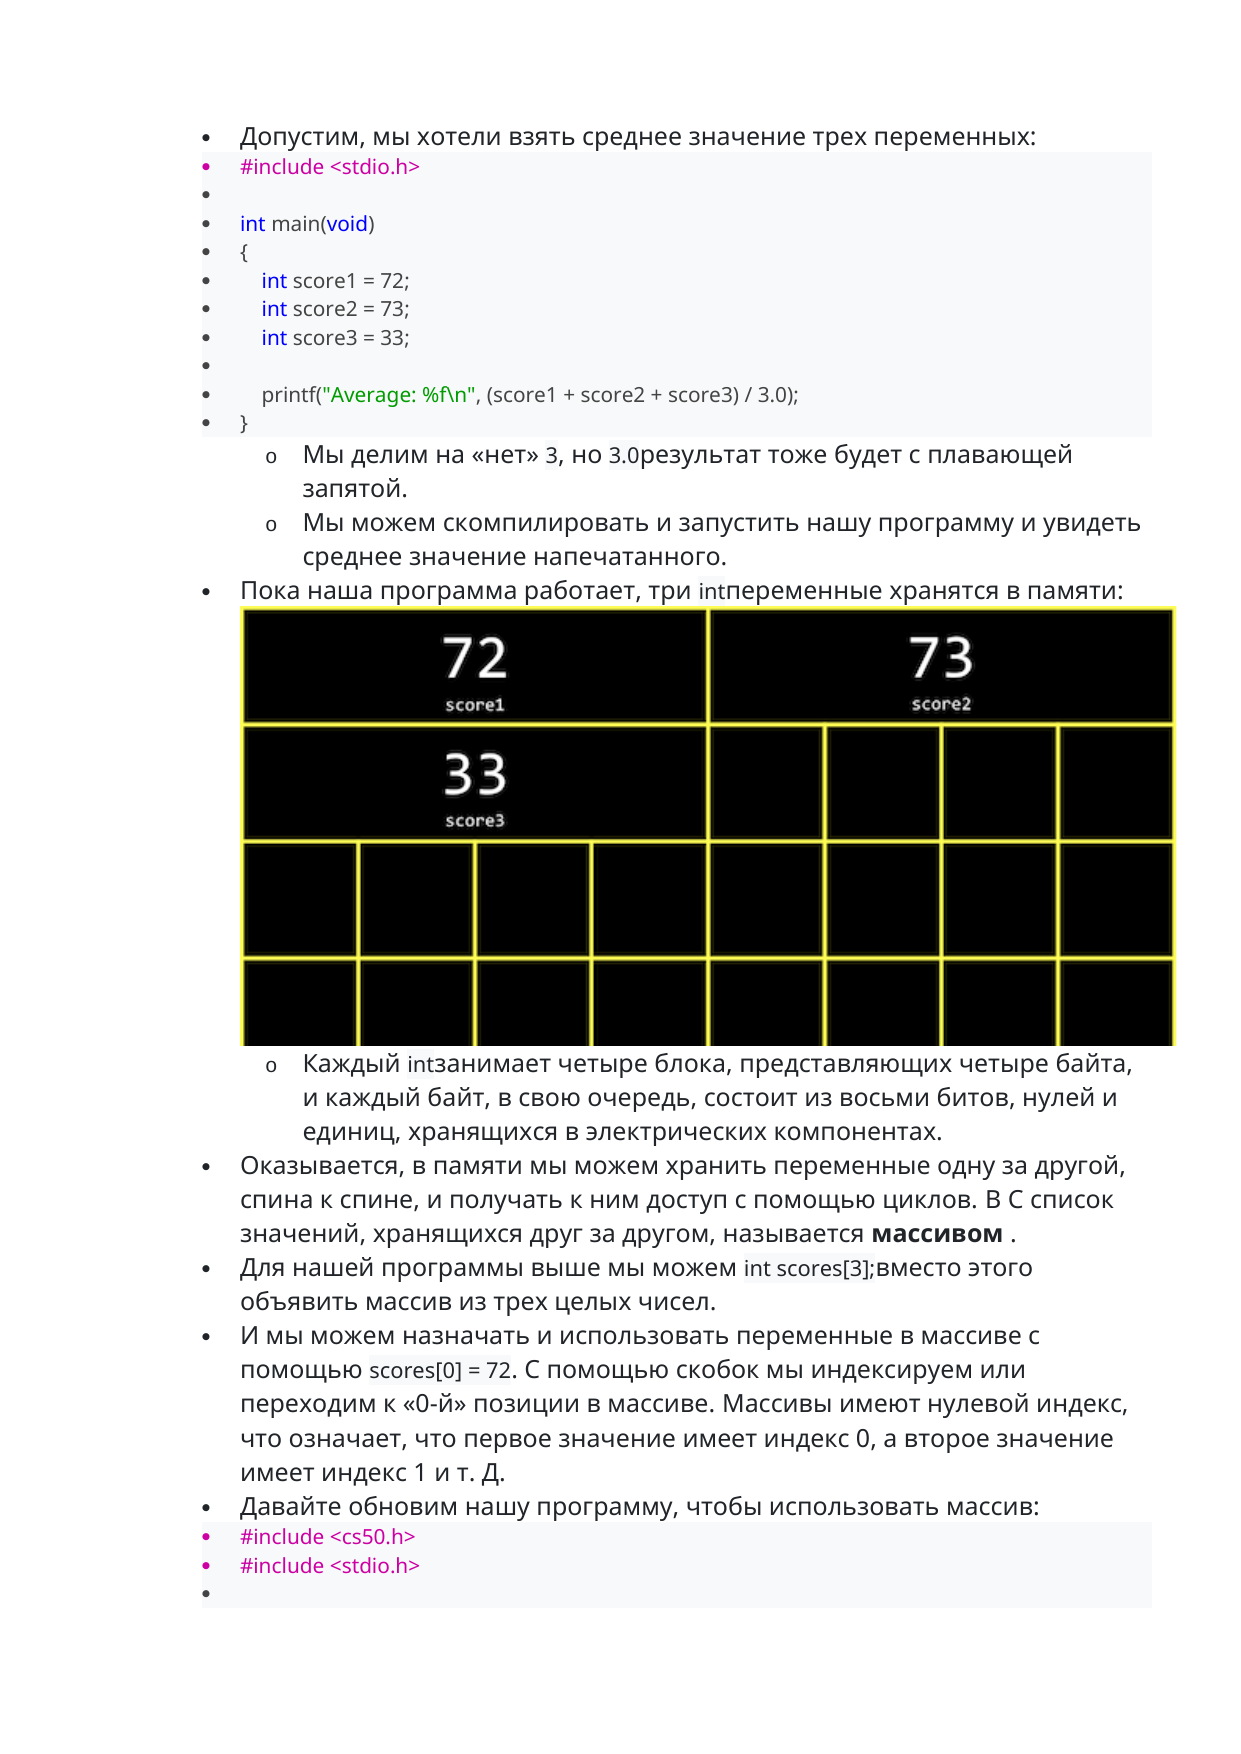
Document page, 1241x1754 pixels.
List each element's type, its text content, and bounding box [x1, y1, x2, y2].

list Мы можем скомпилировать и запустить нашу программу и увидеть среднее значение напечатанного. [265, 505, 1152, 573]
list Оказывается, в памяти мы можем хранить переменные одну за другой, спина к спине, и получать к ним доступ с помощью циклов. В C список значений, хранящихся друг за другом, называется массивом . [202, 1148, 1152, 1250]
list printf("Average: %f\n", (score1 + score2 + score3) / 3.0); [202, 380, 1152, 408]
list Допустим, мы хотели взять среднее значение трех переменных: [202, 118, 1152, 152]
list int main(void) [202, 209, 1152, 237]
list #include <stdio.h> [202, 1551, 1152, 1579]
list Мы делим на «нет» 3, но 3.0результат тоже будет с плавающей запятой. [265, 437, 1152, 505]
list Каждый intзанимает четыре блока, представляющих четыре байта, и каждый байт, в свою очередь, состоит из восьми битов, нулей и единиц, хранящихся в электрических компонентах. [265, 1046, 1152, 1148]
list И мы можем назначать и использовать переменные в массиве с помощью scores[0] = 72. С помощью скобок мы индексируем или переходим к «0-й» позиции в массиве. Массивы имеют нулевой индекс, что означает, что первое значение имеет индекс 0, а второе значение имеет индекс 1 и т. Д. [202, 1318, 1152, 1488]
list } [202, 408, 1152, 437]
list int score3 = 33; [202, 323, 1152, 351]
list Давайте обновим нашу программу, чтобы использовать массив: [202, 1488, 1152, 1522]
list #include <cs50.h> [202, 1522, 1152, 1551]
list int score1 = 72; [202, 266, 1152, 294]
list #include <stdio.h> [202, 152, 1152, 181]
list { [202, 237, 1152, 266]
picture [239, 606, 1177, 1046]
list Для нашей программы выше мы можем int scores[3];вместо этого объявить массив из трех целых чисел. [202, 1250, 1152, 1318]
list int score2 = 73; [202, 294, 1152, 323]
